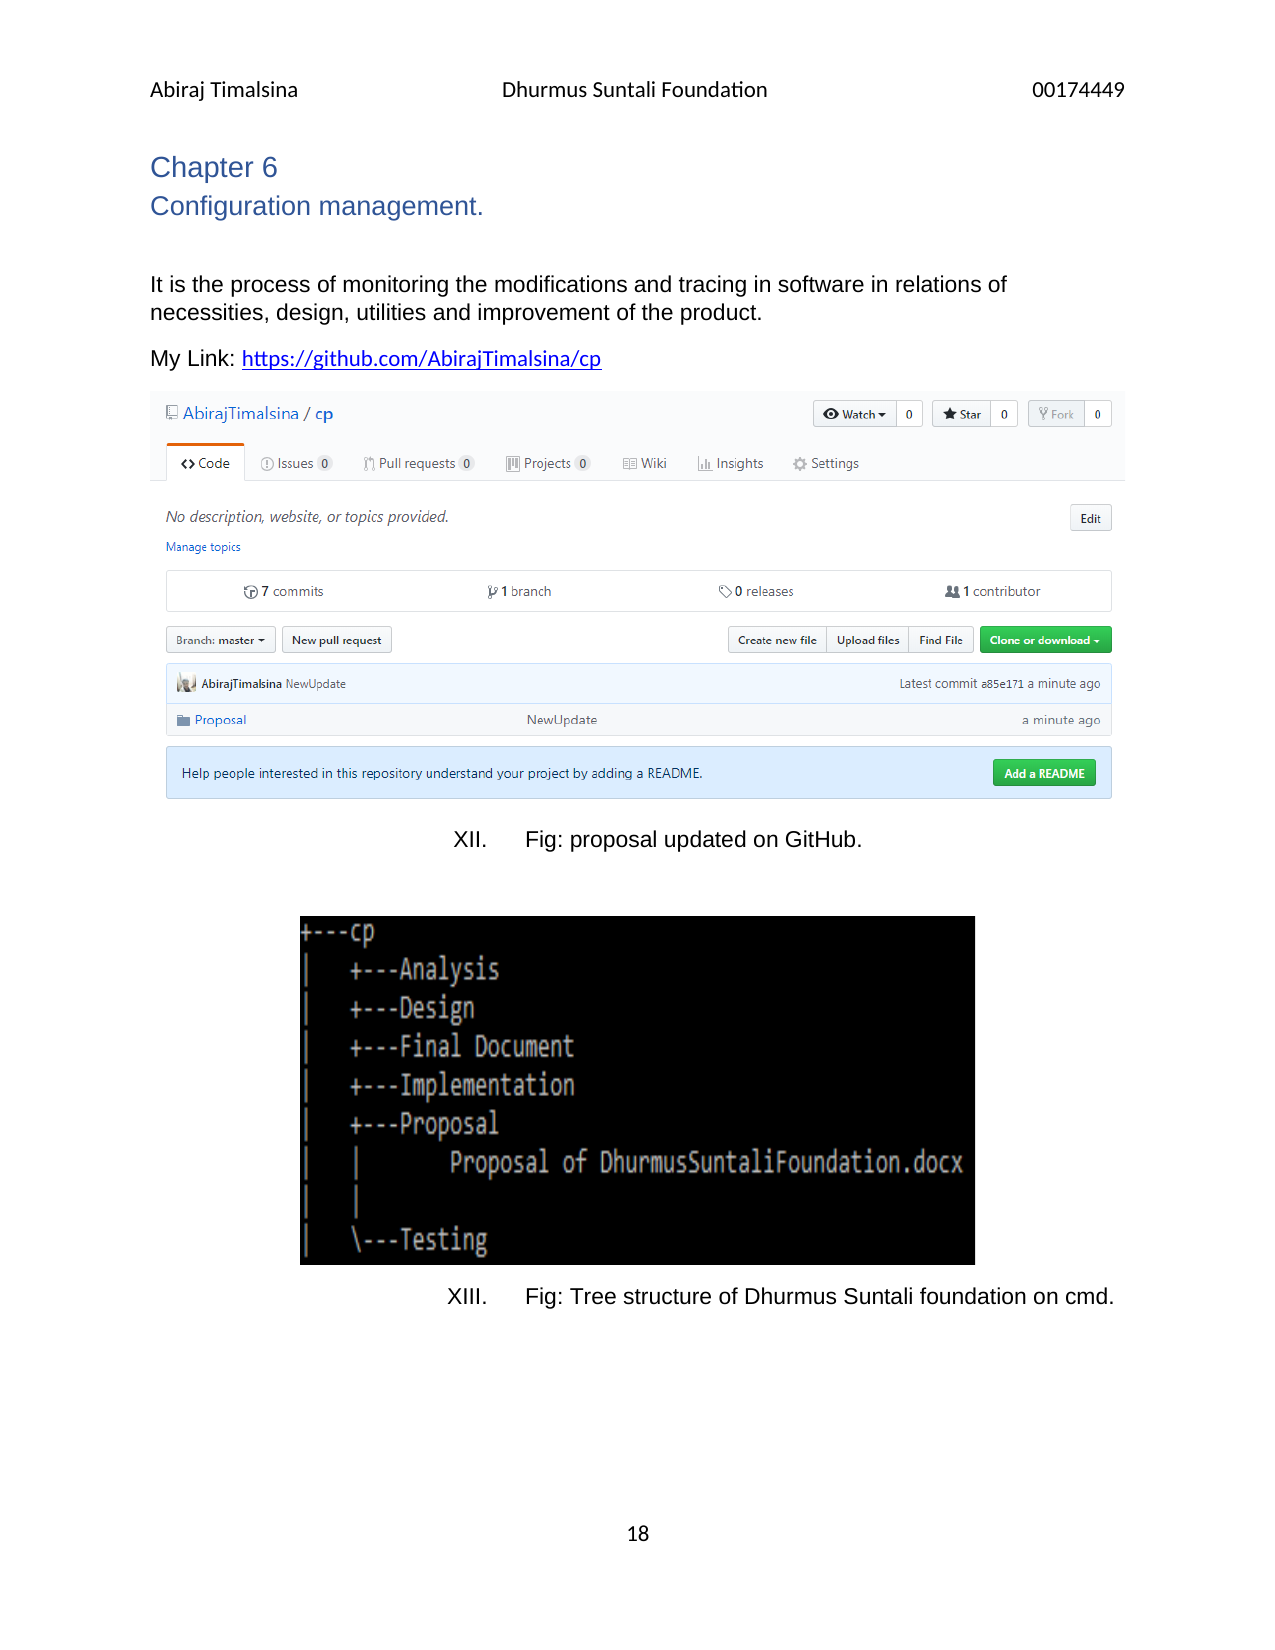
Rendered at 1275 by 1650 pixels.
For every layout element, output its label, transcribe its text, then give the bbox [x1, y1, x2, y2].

picture [300, 916, 976, 1265]
list Fig: proposal updated on GitHub. [487, 826, 1125, 852]
subtitle Chapter 6 [150, 150, 1125, 183]
picture [150, 391, 1125, 807]
text It is the process of monitoring the modifications and tracing in software in relations of necessities, design, utilities and improvement of the product. [150, 271, 1125, 326]
list Fig: Tree structure of Dhurmus Suntali foundation on cmd. [487, 1283, 1125, 1310]
text My Link: https://github.com/AbirajTimalsina/cp [150, 344, 1125, 372]
subtitle Configuration management. [150, 190, 1125, 222]
